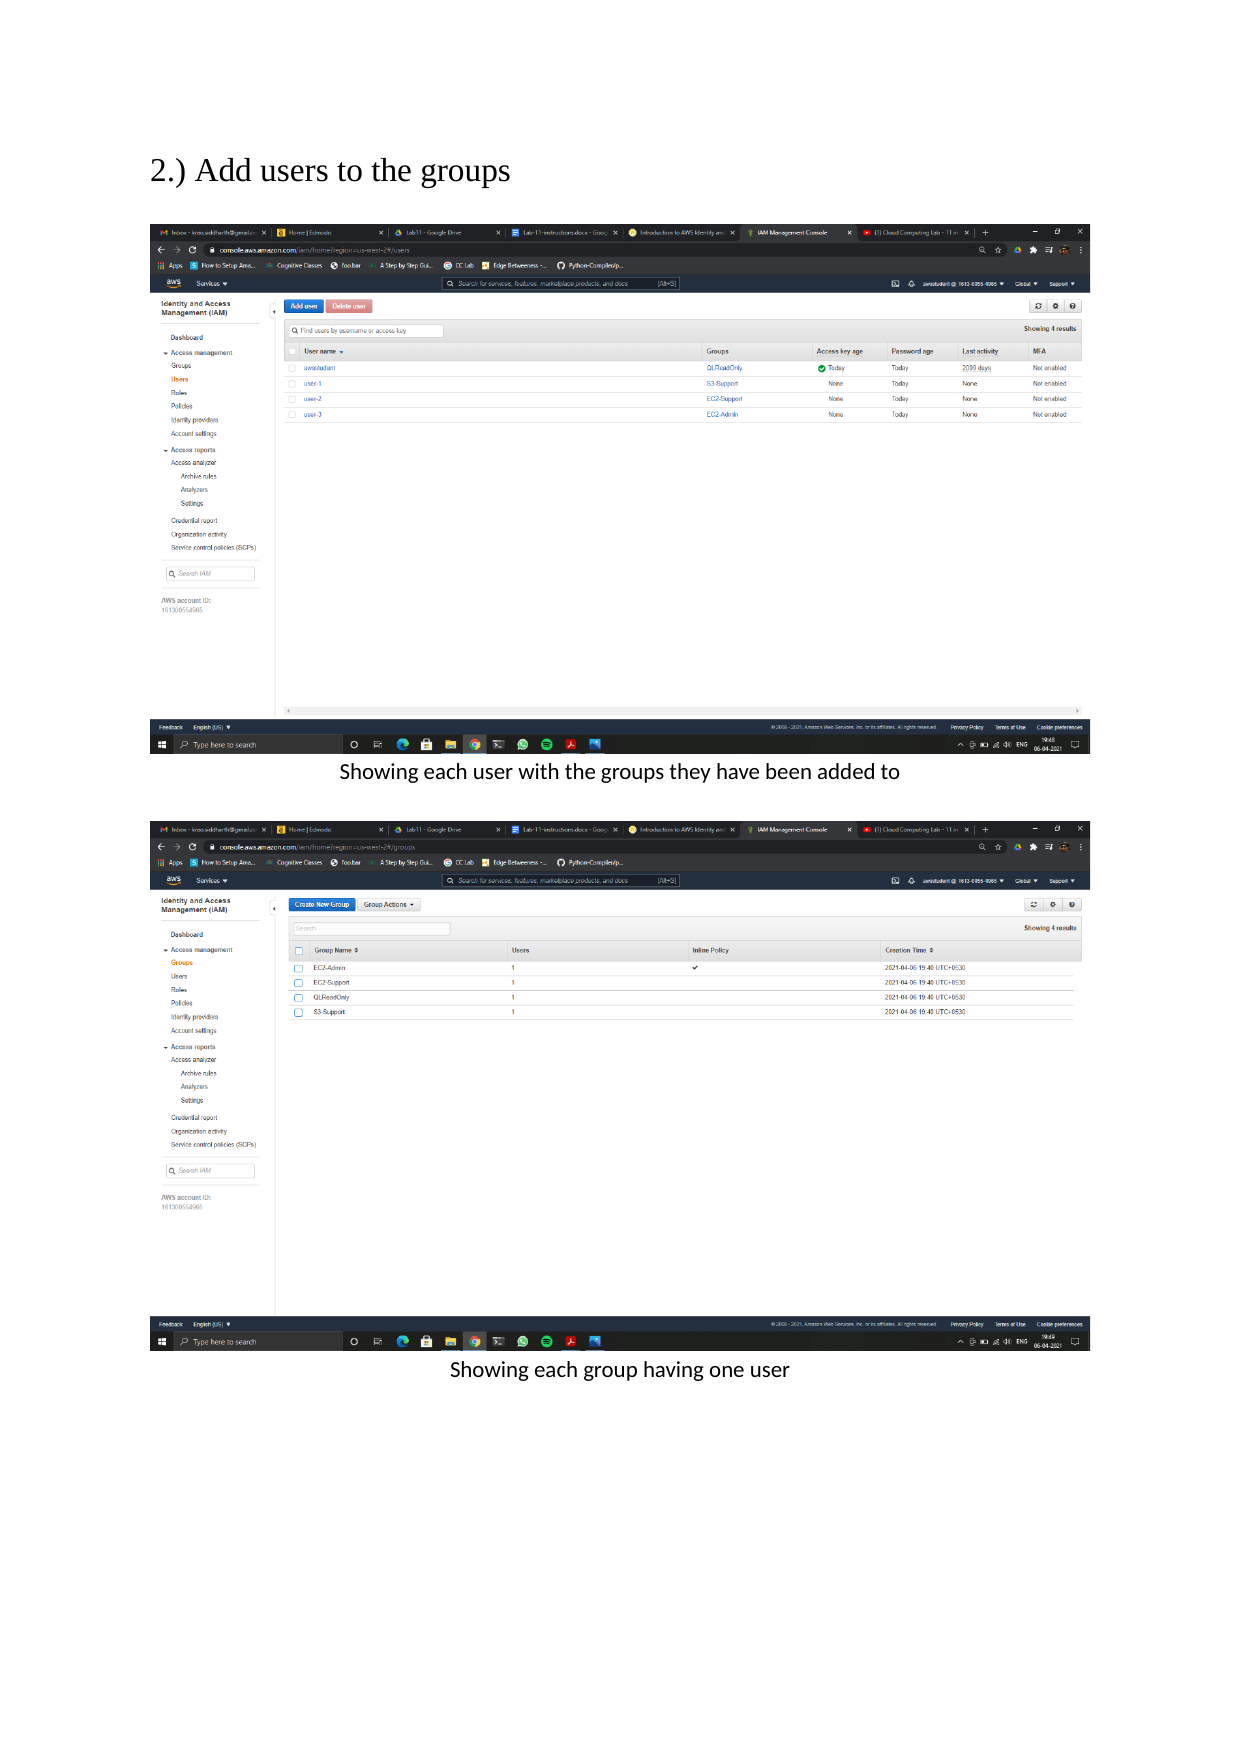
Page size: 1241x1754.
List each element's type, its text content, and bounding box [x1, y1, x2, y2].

picture [150, 224, 1091, 754]
picture [150, 821, 1091, 1351]
text Showing each user with the groups they have been added to [150, 757, 1090, 786]
list Add users to the groups [150, 150, 1090, 188]
text Showing each group having one user [150, 1355, 1090, 1383]
